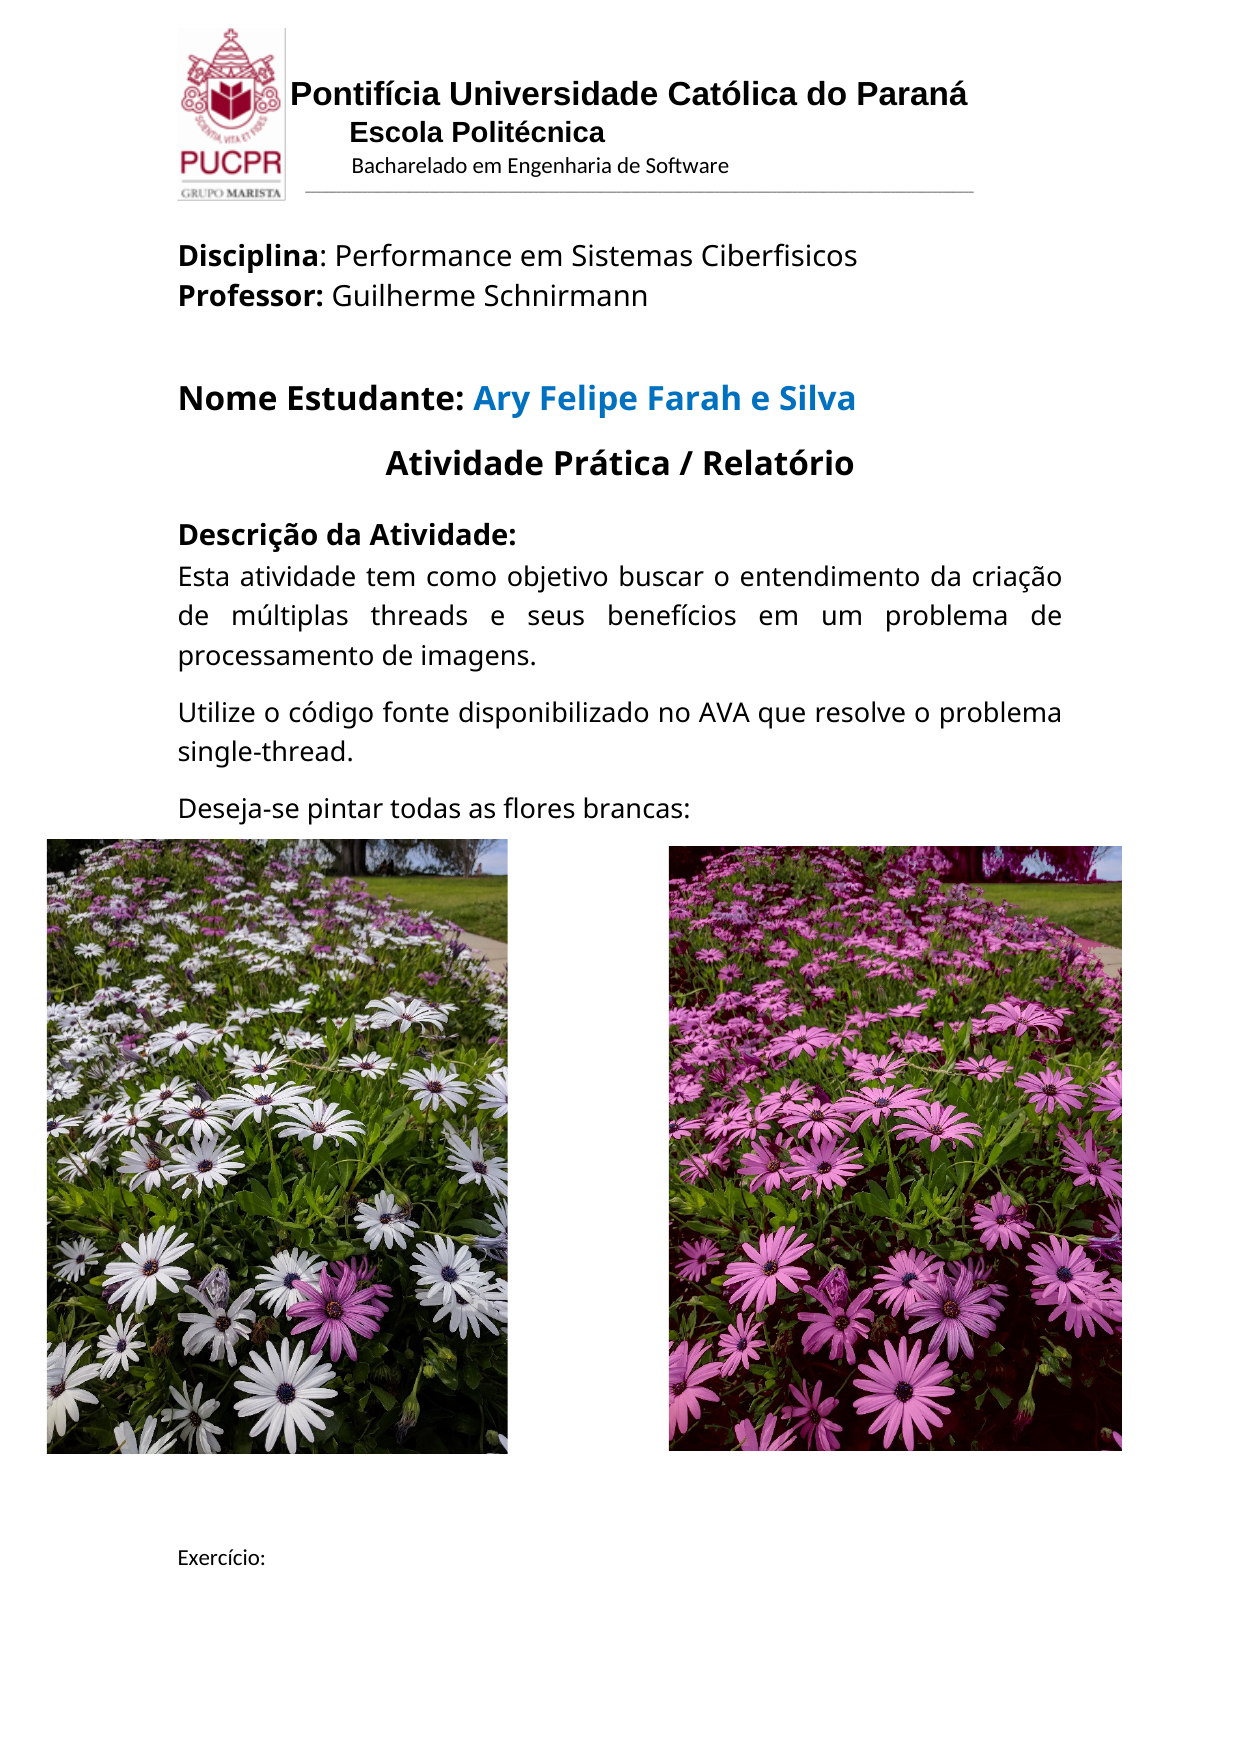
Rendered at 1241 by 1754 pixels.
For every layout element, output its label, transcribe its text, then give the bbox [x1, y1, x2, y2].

picture [177, 28, 287, 202]
text Atividade Prática / Relatório [177, 440, 1063, 486]
text Esta atividade tem como objetivo buscar o entendimento da criação de múltiplas threads e seus benefícios em um problema de processamento de imagens. [177, 557, 1063, 673]
text Deseja-se pintar todas as flores brancas: [177, 789, 1063, 826]
picture [46, 839, 508, 1454]
text Professor: Guilherme Schnirmann [177, 275, 1063, 315]
picture [668, 846, 1122, 1451]
subtitle Descrição da Atividade: [177, 514, 1063, 554]
text Utilize o código fonte disponibilizado no AVA que resolve o problema single-thread. [177, 693, 1063, 770]
text Nome Estudante: Ary Felipe Farah e Silva [177, 374, 1063, 420]
text Disciplina: Performance em Sistemas Ciberfisicos [177, 236, 1063, 275]
text Exercício: [177, 1543, 1063, 1571]
